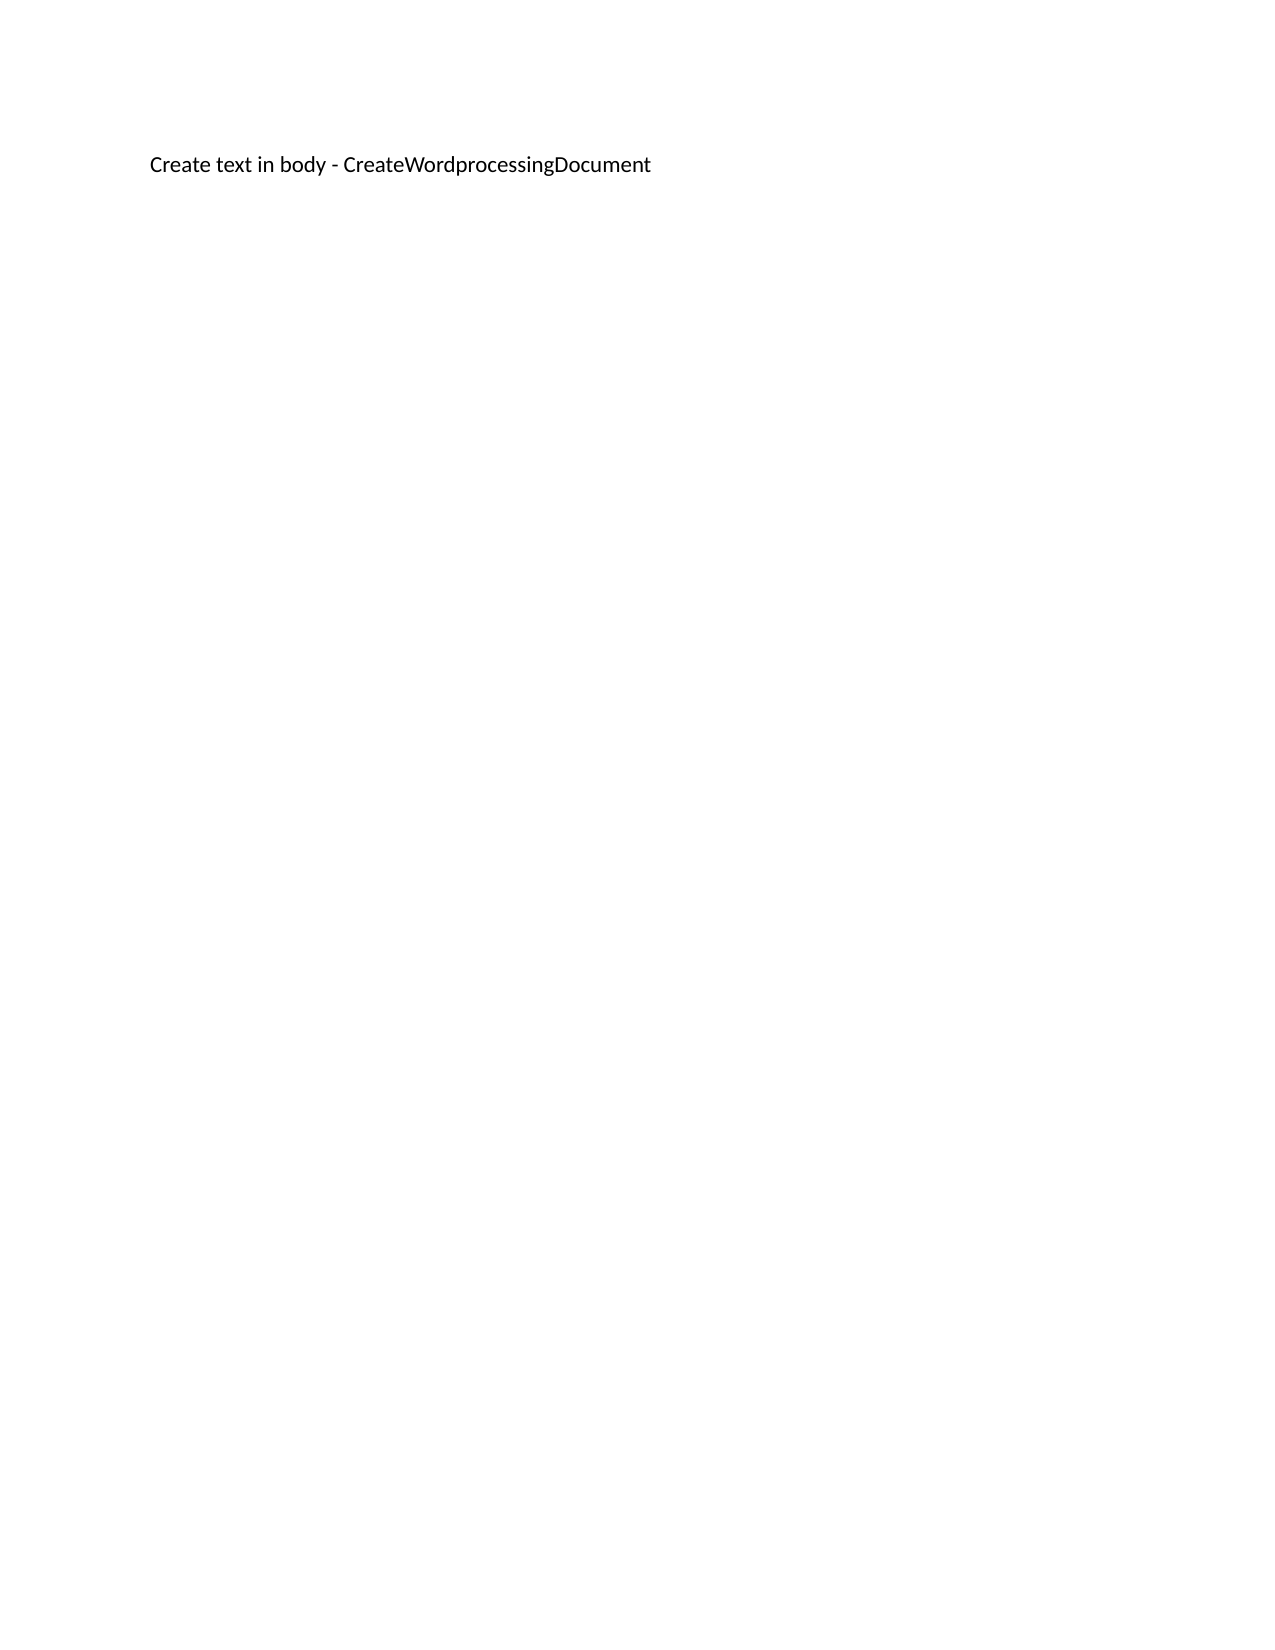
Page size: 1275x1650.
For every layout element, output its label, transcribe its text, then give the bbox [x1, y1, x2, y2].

text Create text in body - CreateWordprocessingDocument [150, 150, 1125, 184]
